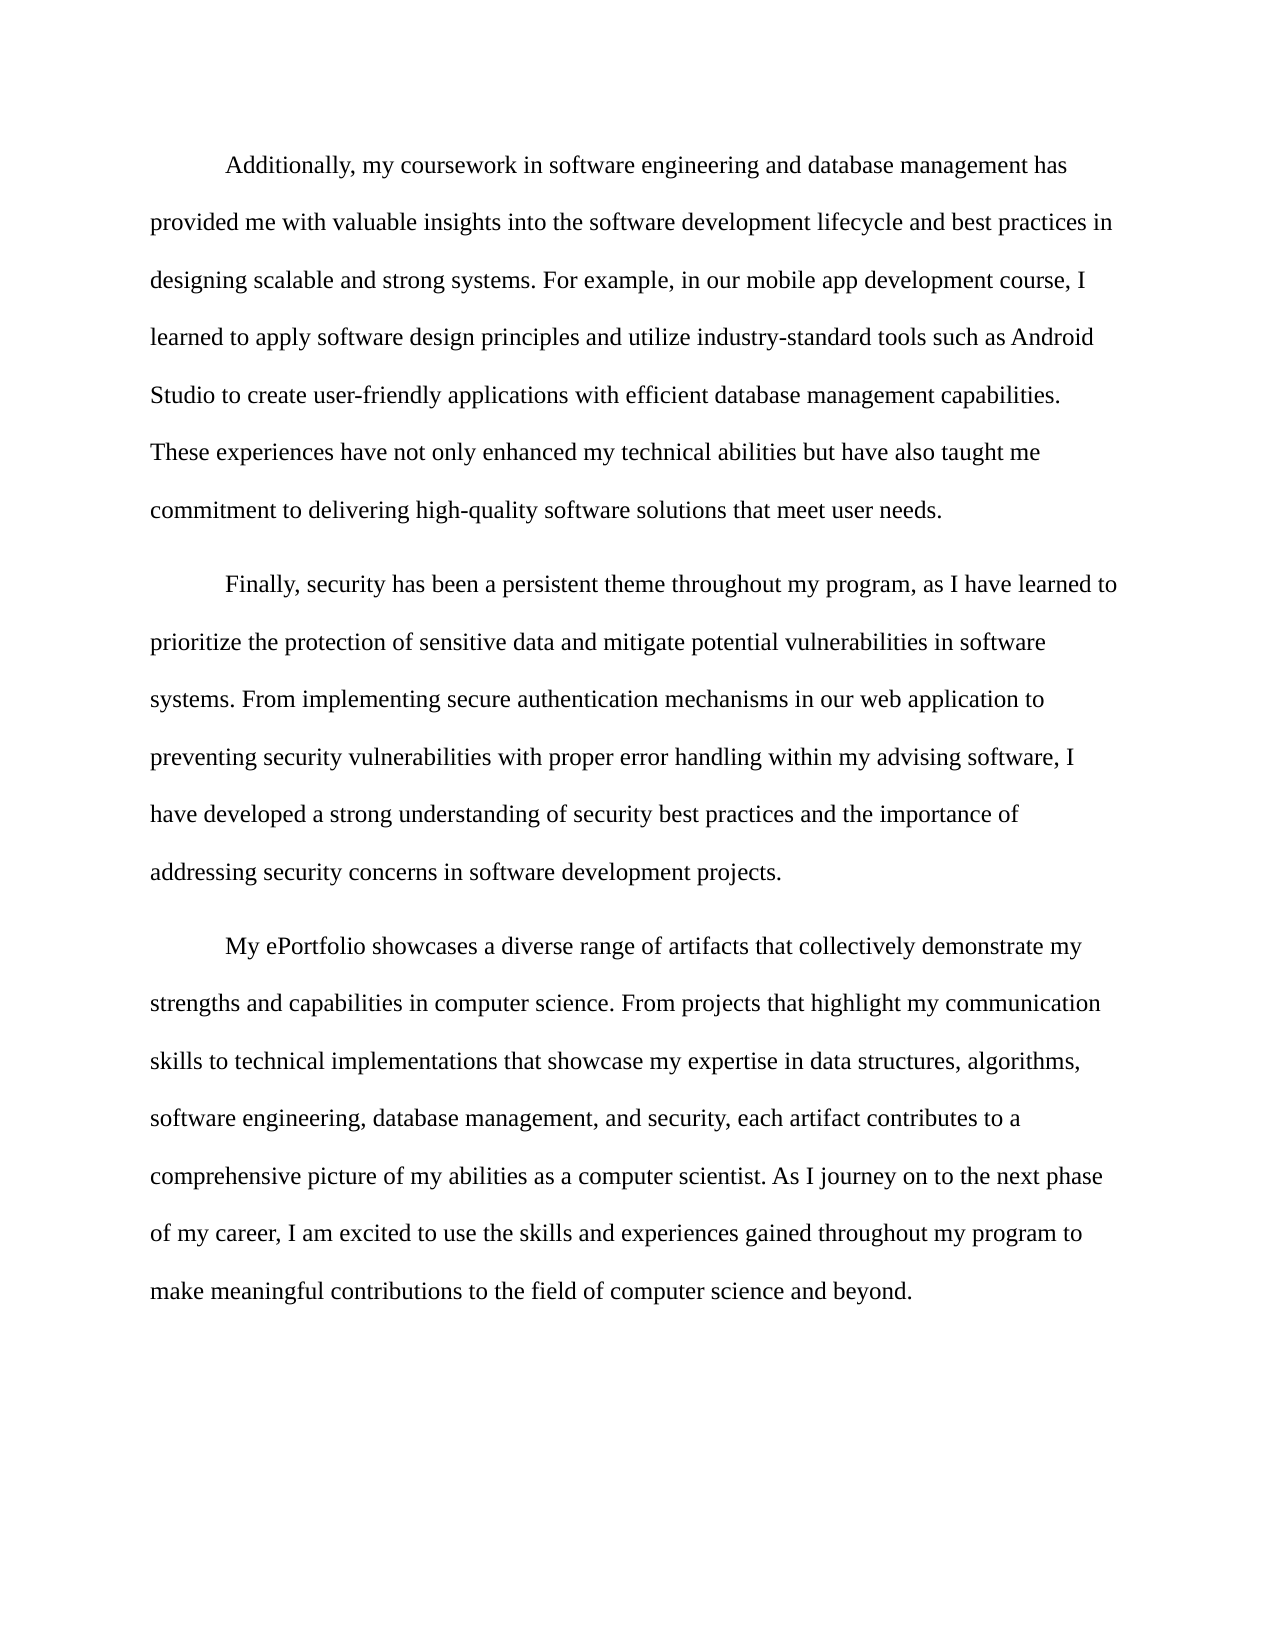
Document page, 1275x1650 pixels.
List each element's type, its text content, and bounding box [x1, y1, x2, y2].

text Additionally, my coursework in software engineering and database management has provided me with valuable insights into the software development lifecycle and best practices in designing scalable and strong systems. For example, in our mobile app development course, I learned to apply software design principles and utilize industry-standard tools such as Android Studio to create user-friendly applications with efficient database management capabilities. These experiences have not only enhanced my technical abilities but have also taught me commitment to delivering high-quality software solutions that meet user needs. [150, 150, 1125, 524]
text Finally, security has been a persistent theme throughout my program, as I have learned to prioritize the protection of sensitive data and mitigate potential vulnerabilities in software systems. From implementing secure authentication mechanisms in our web application to preventing security vulnerabilities with proper error handling within my advising software, I have developed a strong understanding of security best practices and the importance of addressing security concerns in software development projects. [150, 569, 1125, 885]
text My ePortfolio showcases a diverse range of artifacts that collectively demonstrate my strengths and capabilities in computer science. From projects that highlight my communication skills to technical implementations that showcase my expertise in data structures, algorithms, software engineering, database management, and security, each artifact contributes to a comprehensive picture of my abilities as a computer scientist. As I journey on to the next phase of my career, I am excited to use the skills and experiences gained throughout my program to make meaningful contributions to the field of computer science and beyond. [150, 931, 1125, 1304]
